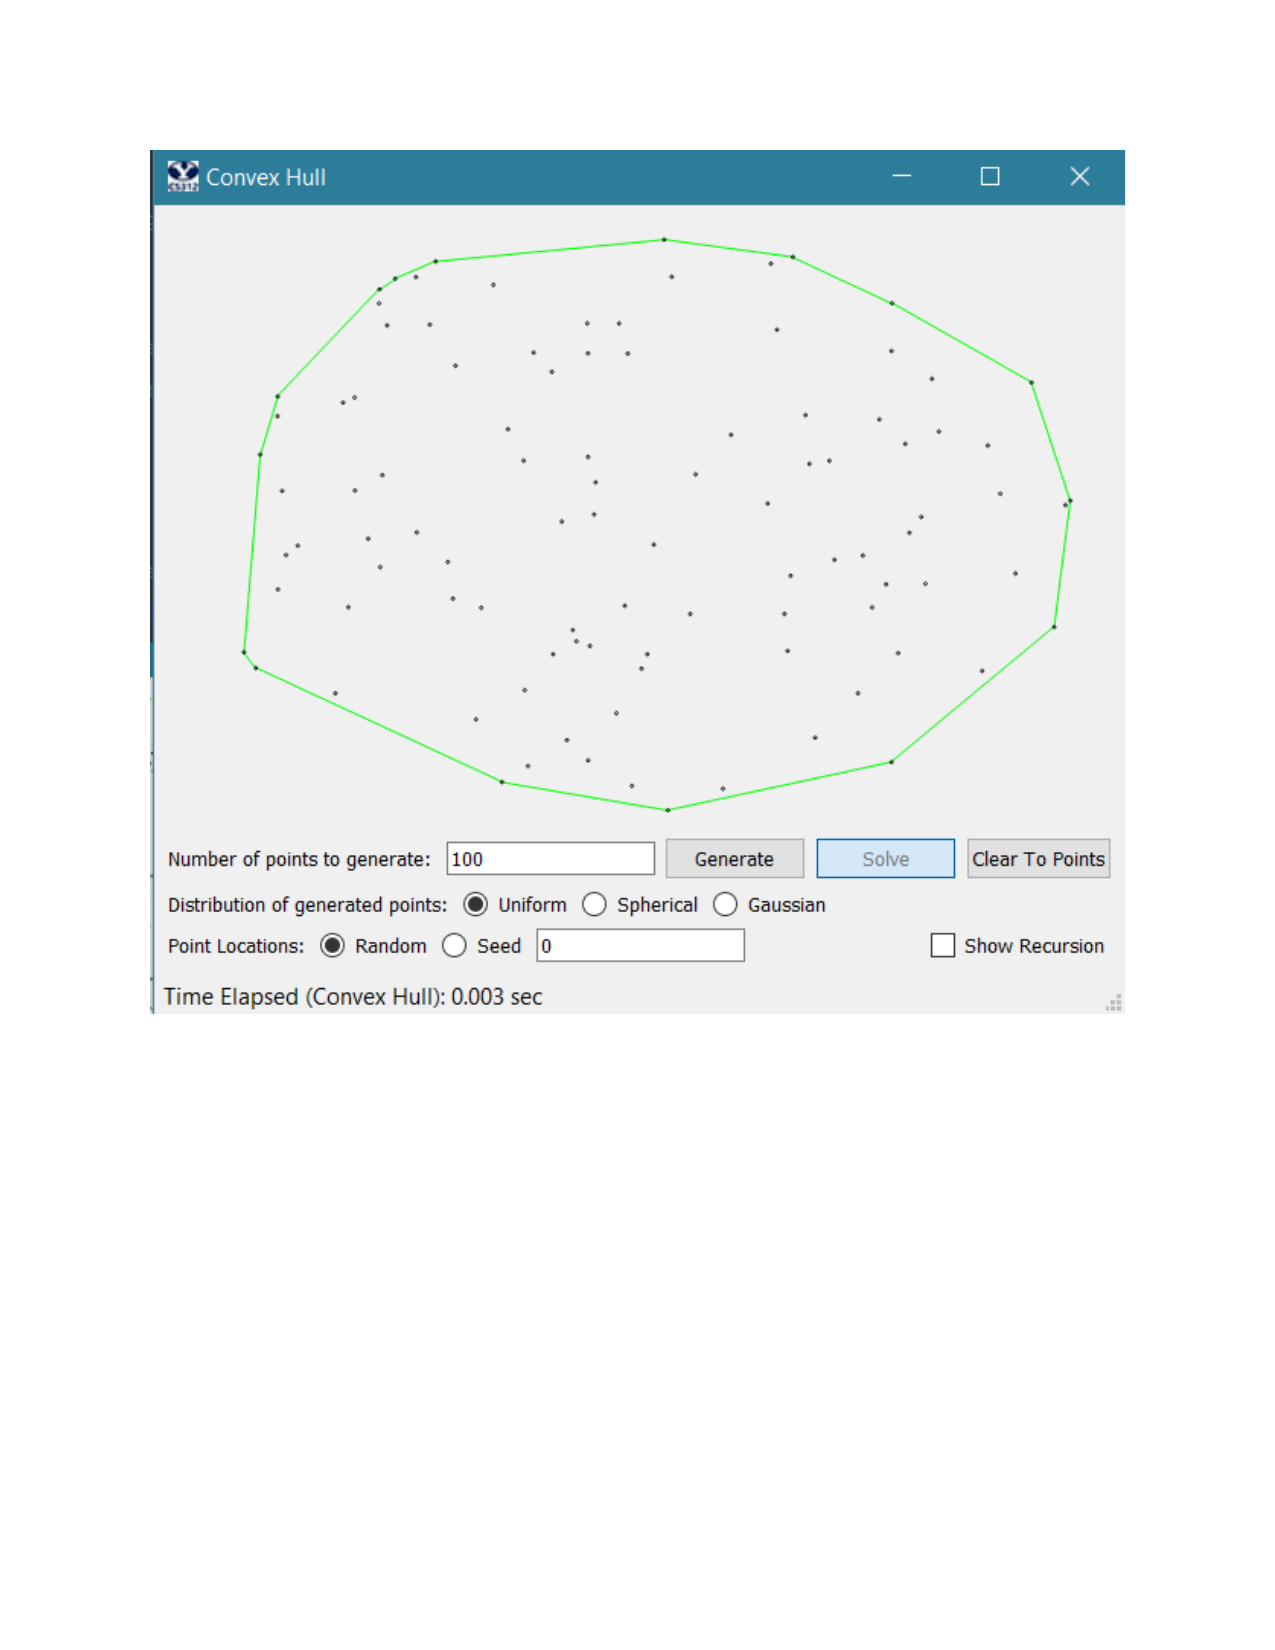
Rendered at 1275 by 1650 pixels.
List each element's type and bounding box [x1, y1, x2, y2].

picture [150, 150, 1125, 1014]
